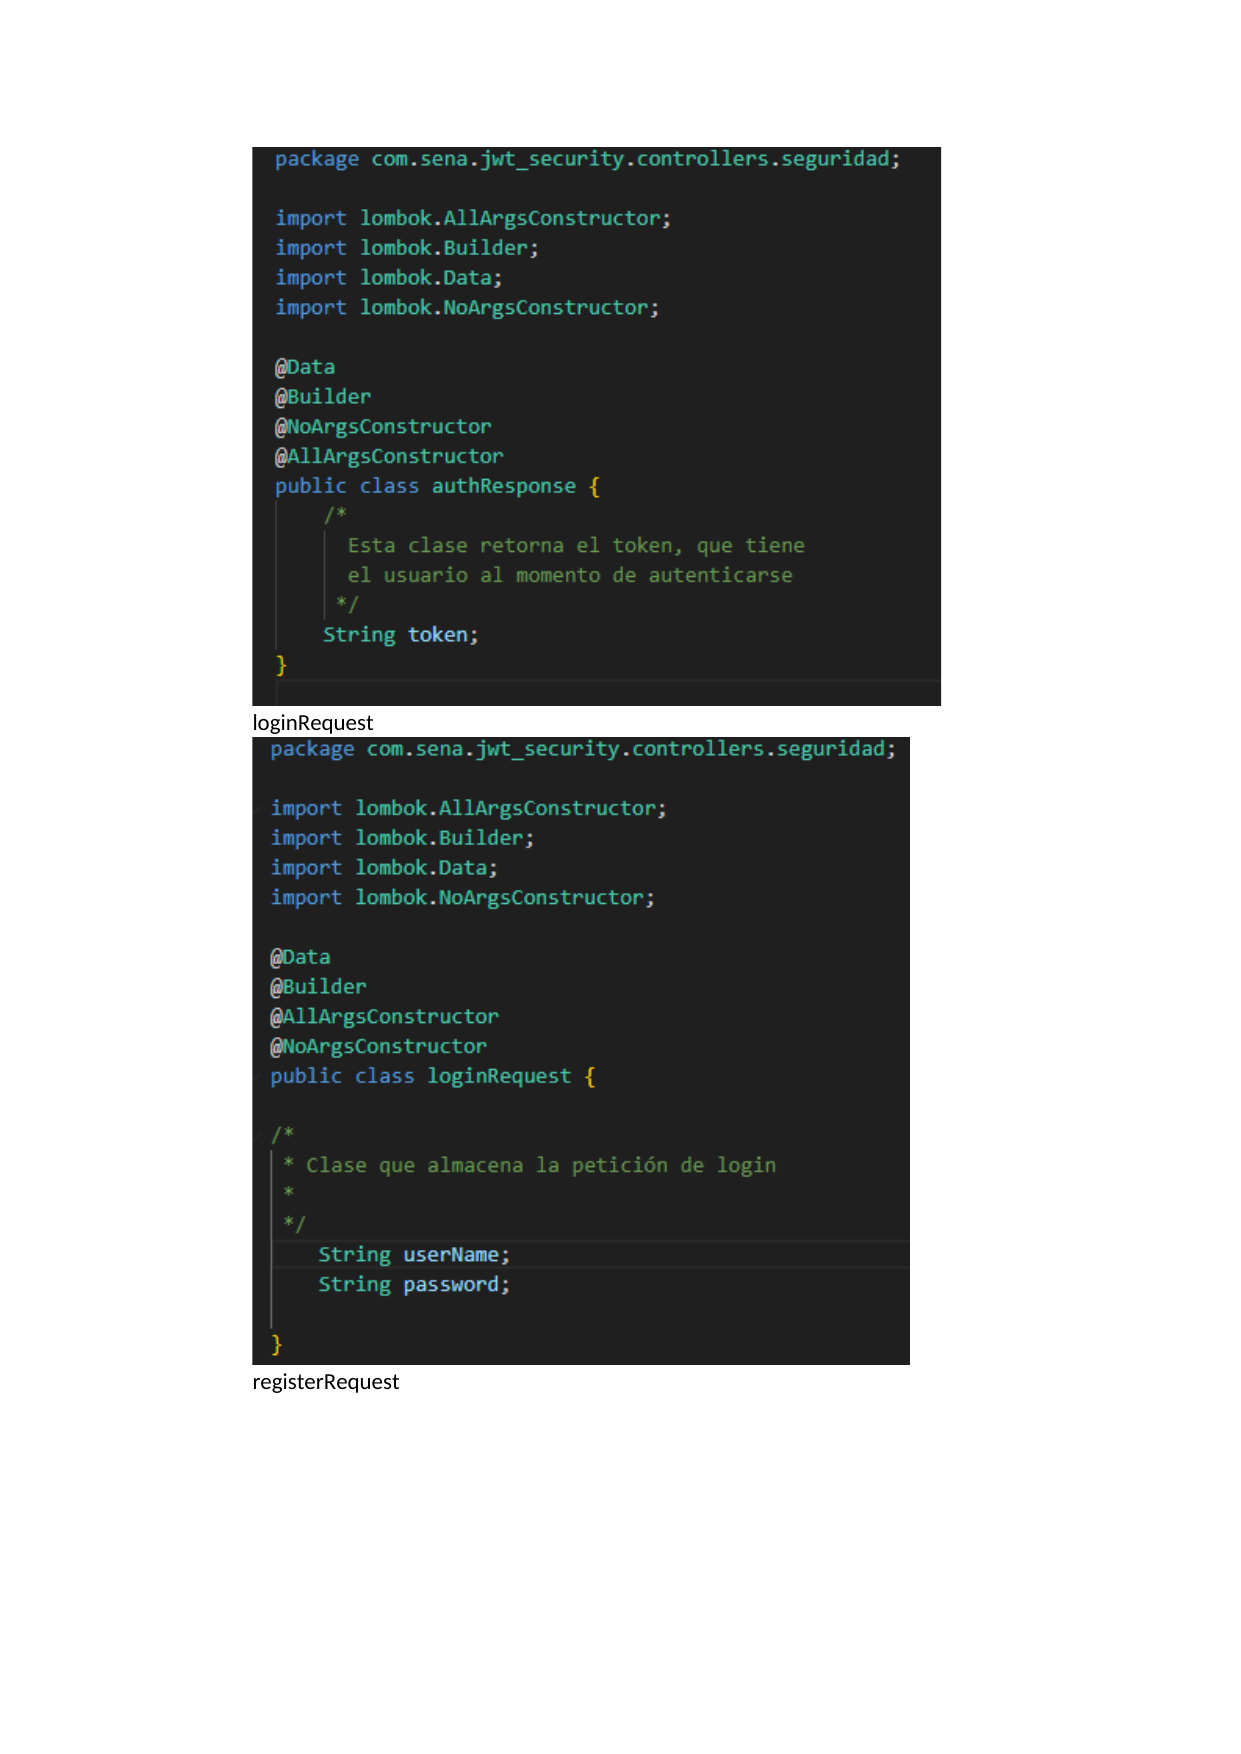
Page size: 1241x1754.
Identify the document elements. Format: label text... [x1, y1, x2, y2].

list loginRequest [252, 708, 1063, 736]
picture [252, 147, 942, 706]
list registerRequest [252, 1367, 1063, 1395]
picture [252, 737, 910, 1365]
